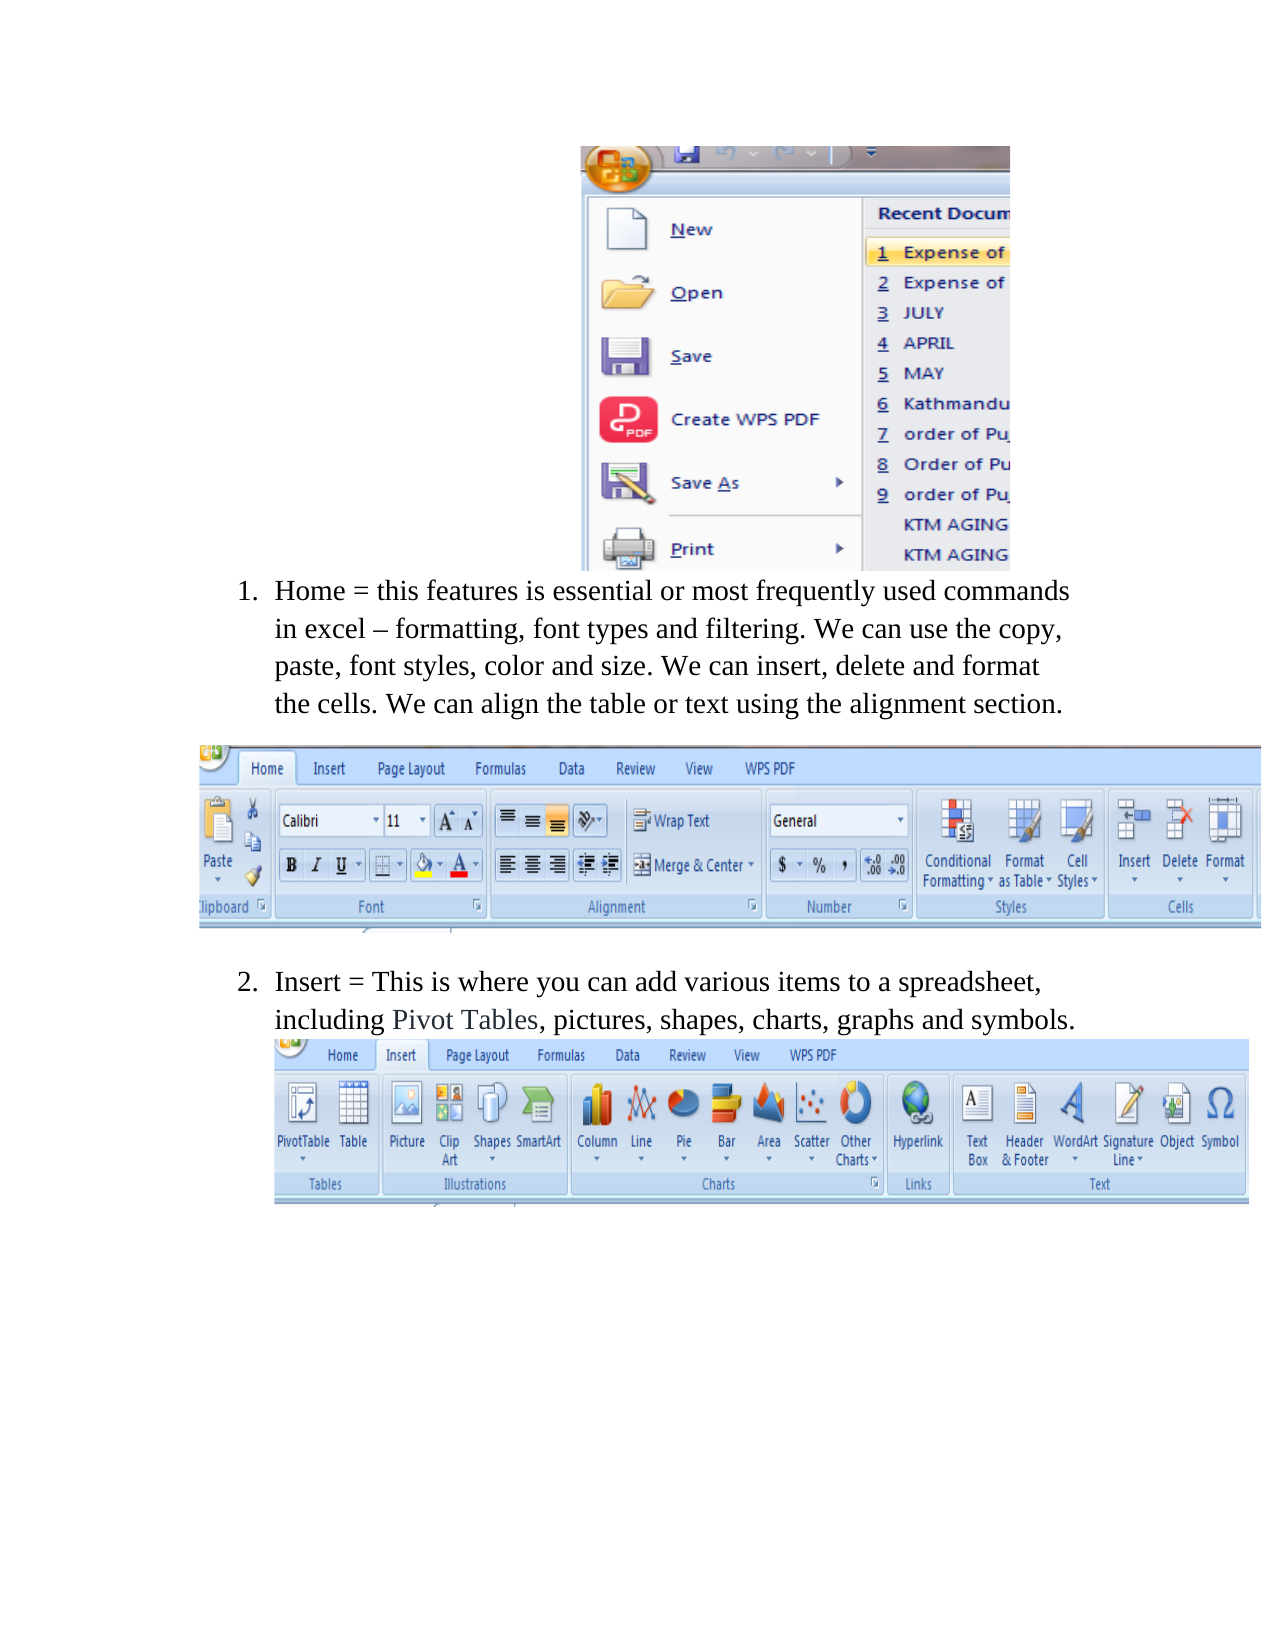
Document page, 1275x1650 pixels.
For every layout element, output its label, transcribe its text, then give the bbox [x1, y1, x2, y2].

picture [274, 1039, 1249, 1207]
list Home = this features is essential or most frequently used commands in excel – formatting, font types and filtering. We can use the copy, paste, font styles, color and size. We can insert, delete and format the cells. We can align the table or text using the alignment section. [237, 573, 1083, 720]
picture [199, 745, 1262, 933]
picture [580, 146, 1011, 571]
